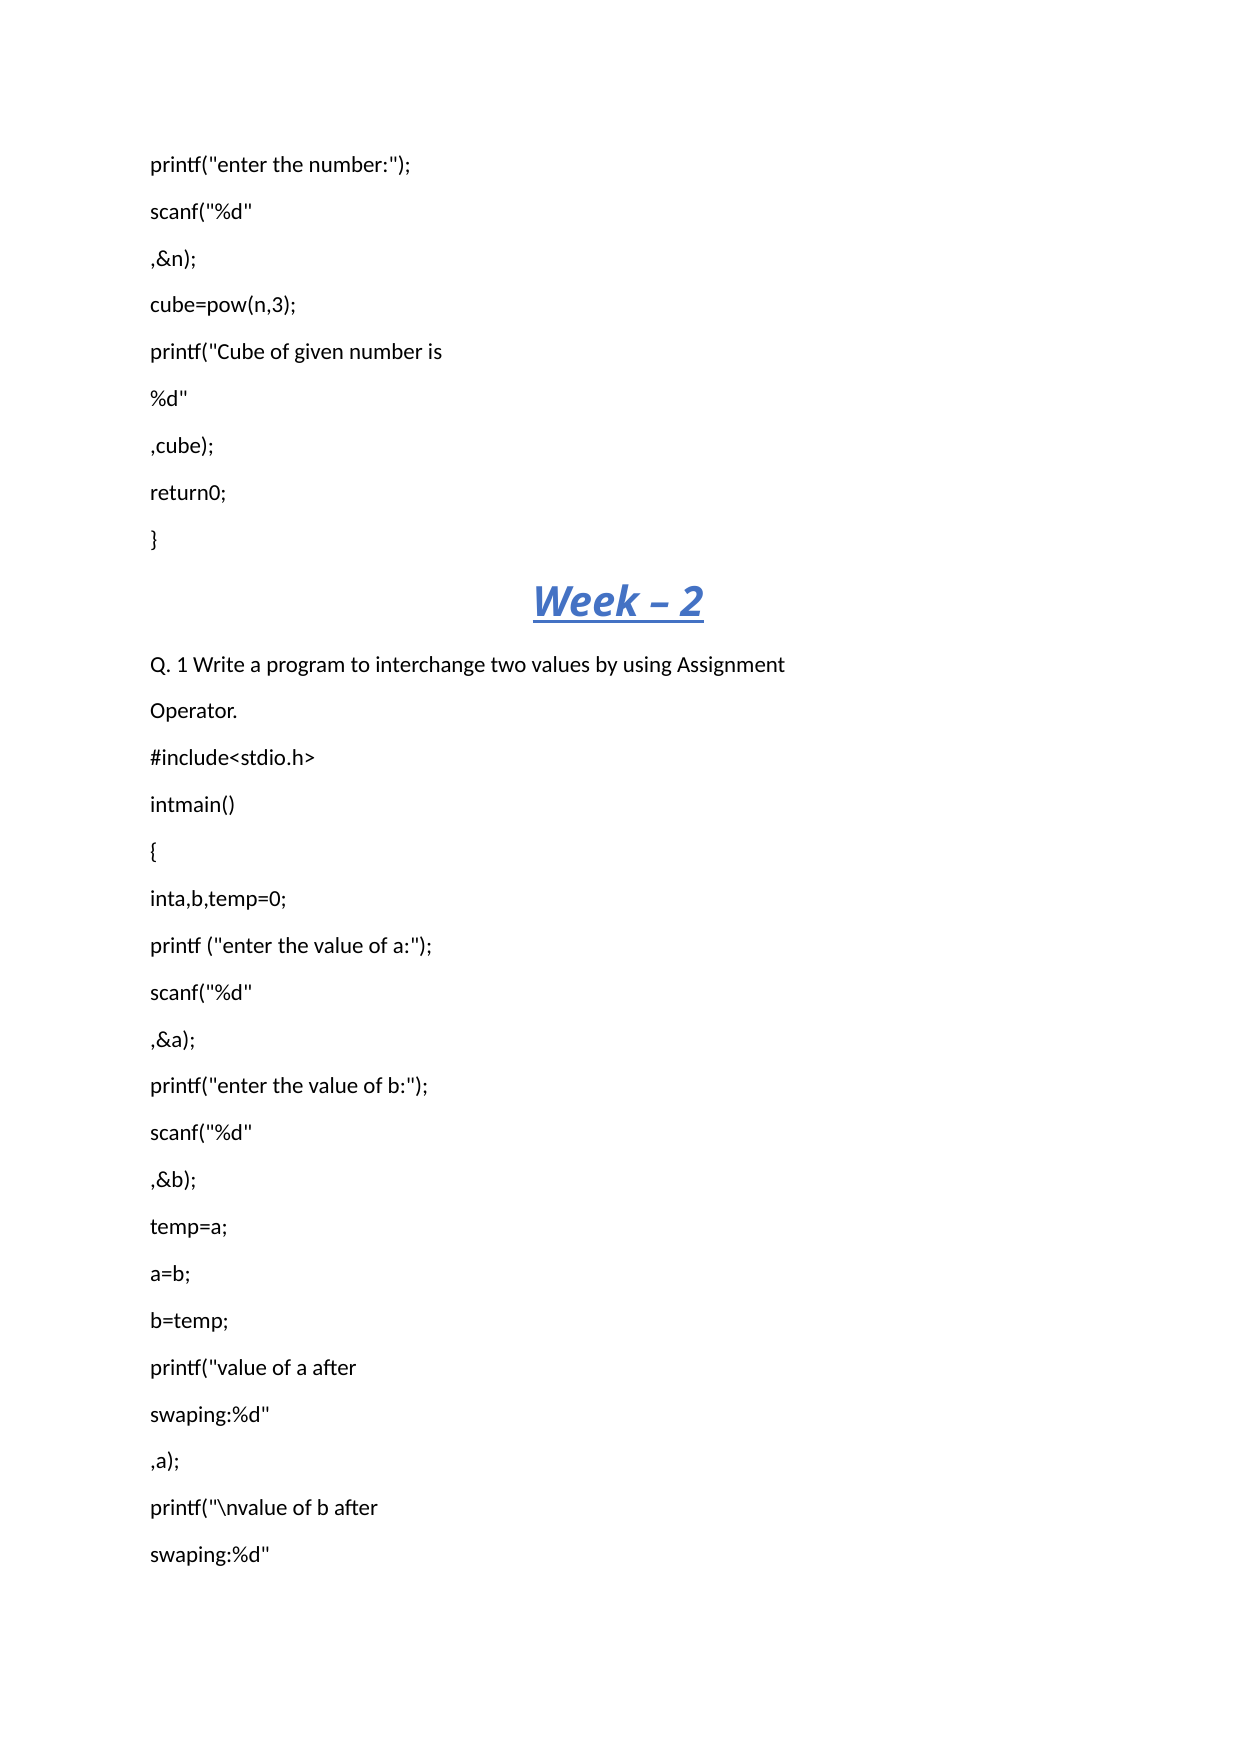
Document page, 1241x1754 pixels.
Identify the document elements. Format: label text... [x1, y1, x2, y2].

text #include<stdio.h> [150, 743, 1090, 772]
text scanf("%d" [150, 978, 1090, 1006]
text printf("enter the value of b:"); [150, 1072, 1090, 1100]
text swaping:%d" [150, 1400, 1090, 1428]
text return0; [150, 478, 1090, 506]
text scanf("%d" [150, 1118, 1090, 1147]
text ,a); [150, 1447, 1090, 1475]
text cube=pow(n,3); [150, 291, 1090, 319]
text ,cube); [150, 431, 1090, 459]
text printf("Cube of given number is [150, 337, 1090, 366]
text temp=a; [150, 1212, 1090, 1240]
text ,&n); [150, 244, 1090, 272]
text swaping:%d" [150, 1540, 1090, 1568]
text ,&b); [150, 1165, 1090, 1193]
text printf("enter the number:"); [150, 150, 1090, 178]
text Operator. [150, 697, 1090, 725]
text { [150, 837, 1090, 865]
text printf ("enter the value of a:"); [150, 931, 1090, 959]
text } [150, 525, 1090, 553]
text scanf("%d" [150, 197, 1090, 225]
text Week – 2 [150, 572, 1090, 629]
text printf("value of a after [150, 1353, 1090, 1381]
text %d" [150, 384, 1090, 412]
text intmain() [150, 790, 1090, 818]
text ,&a); [150, 1025, 1090, 1053]
text printf("\nvalue of b after [150, 1493, 1090, 1522]
text a=b; [150, 1259, 1090, 1287]
text Q. 1 Write a program to interchange two values by using Assignment [150, 650, 1090, 678]
text inta,b,temp=0; [150, 884, 1090, 912]
text b=temp; [150, 1306, 1090, 1334]
